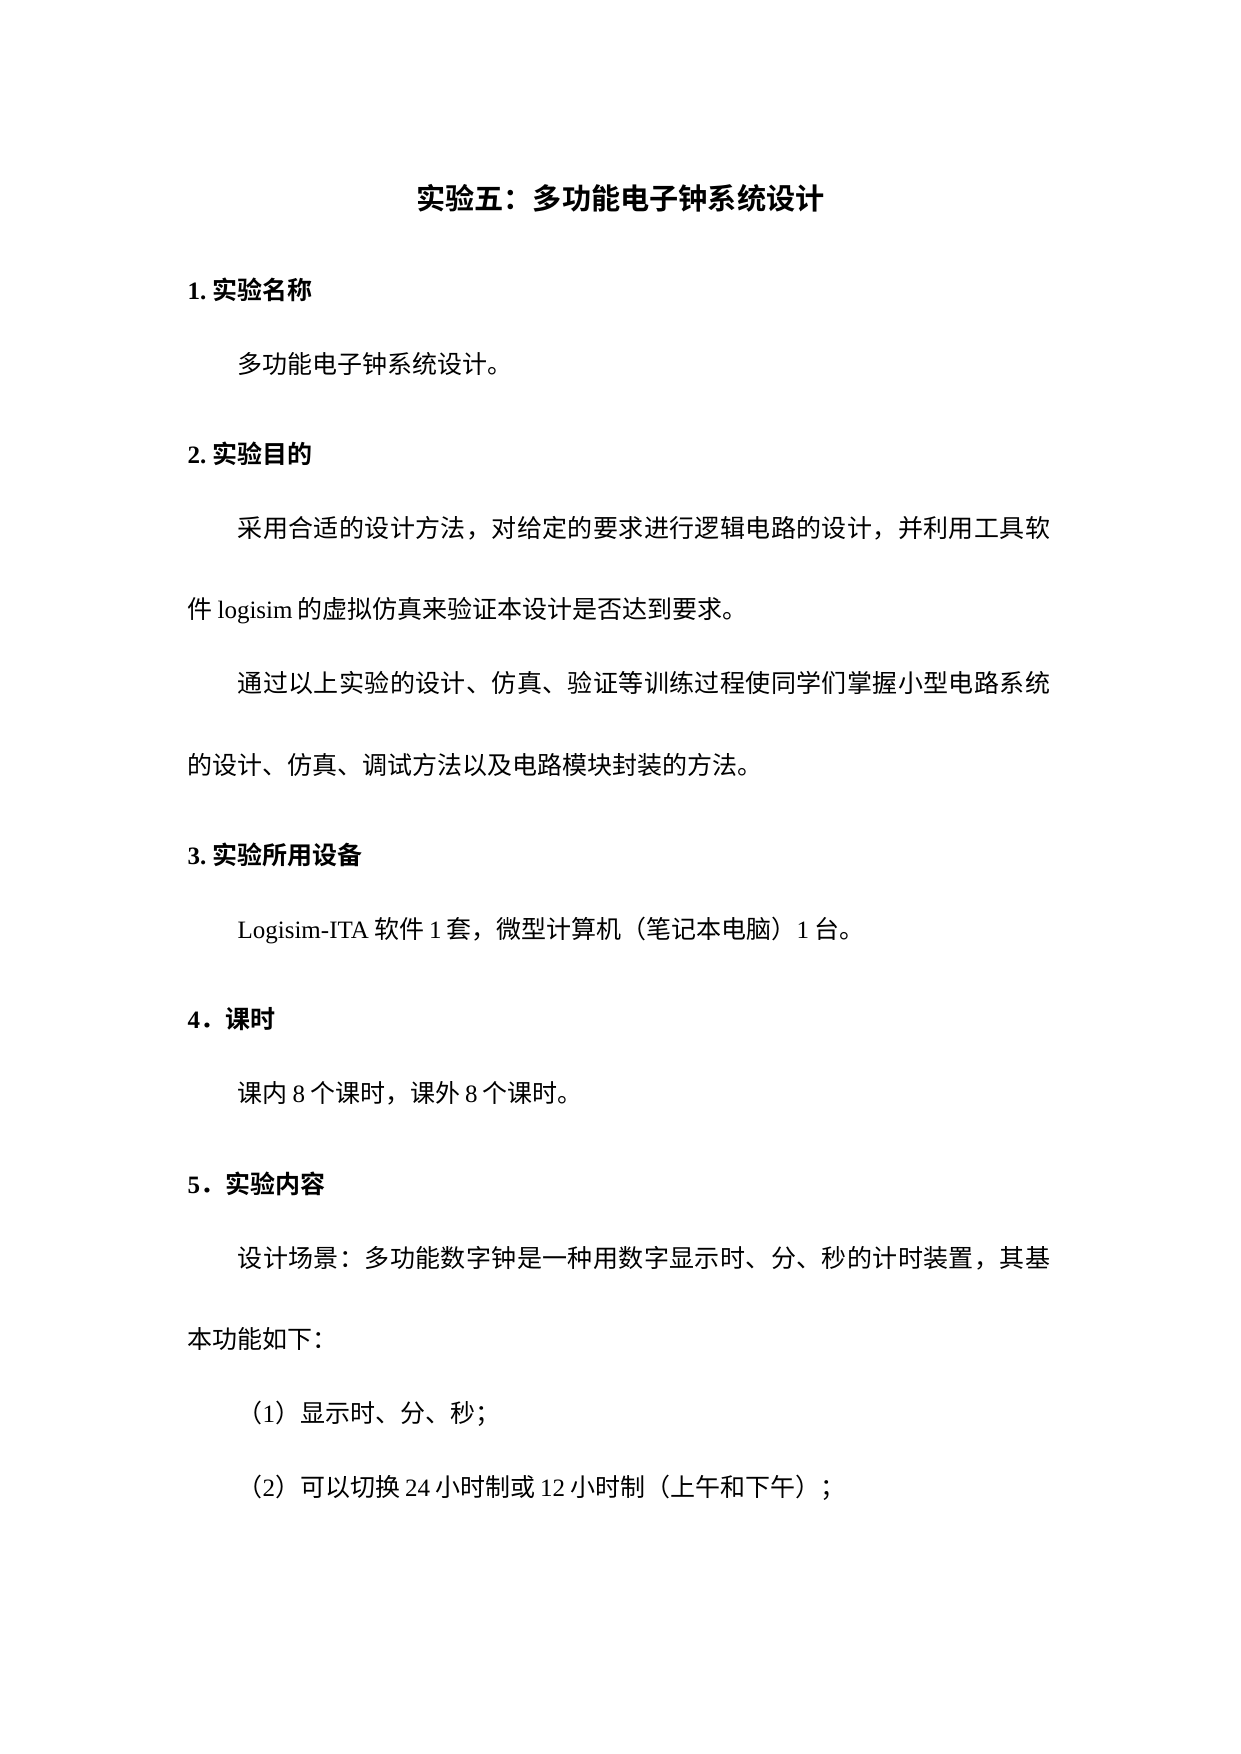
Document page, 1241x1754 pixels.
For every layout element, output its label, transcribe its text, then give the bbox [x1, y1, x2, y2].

subtitle 5．实验内容 [187, 1150, 1053, 1215]
text （2）可以切换24小时制或12小时制（上午和下午）； [187, 1453, 1053, 1518]
subtitle 4．课时 [187, 986, 1053, 1051]
text 课内8个课时，课外8个课时。 [187, 1059, 1053, 1124]
subtitle 3. 实验所用设备 [187, 821, 1053, 886]
subtitle 2. 实验目的 [187, 420, 1053, 485]
text （1）显示时、分、秒； [187, 1379, 1053, 1444]
text 多功能电子钟系统设计。 [187, 330, 1053, 395]
subtitle 1. 实验名称 [187, 256, 1053, 321]
subtitle 实验五：多功能电子钟系统设计 [187, 164, 1053, 229]
text 通过以上实验的设计、仿真、验证等训练过程使同学们掌握小型电路系统的设计、仿真、调试方法以及电路模块封装的方法。 [187, 649, 1053, 796]
text Logisim-ITA软件1套，微型计算机（笔记本电脑）1台。 [187, 895, 1053, 960]
text 设计场景：多功能数字钟是一种用数字显示时、分、秒的计时装置，其基本功能如下： [187, 1224, 1053, 1370]
text 采用合适的设计方法，对给定的要求进行逻辑电路的设计，并利用工具软件logisim的虚拟仿真来验证本设计是否达到要求。 [187, 494, 1053, 641]
